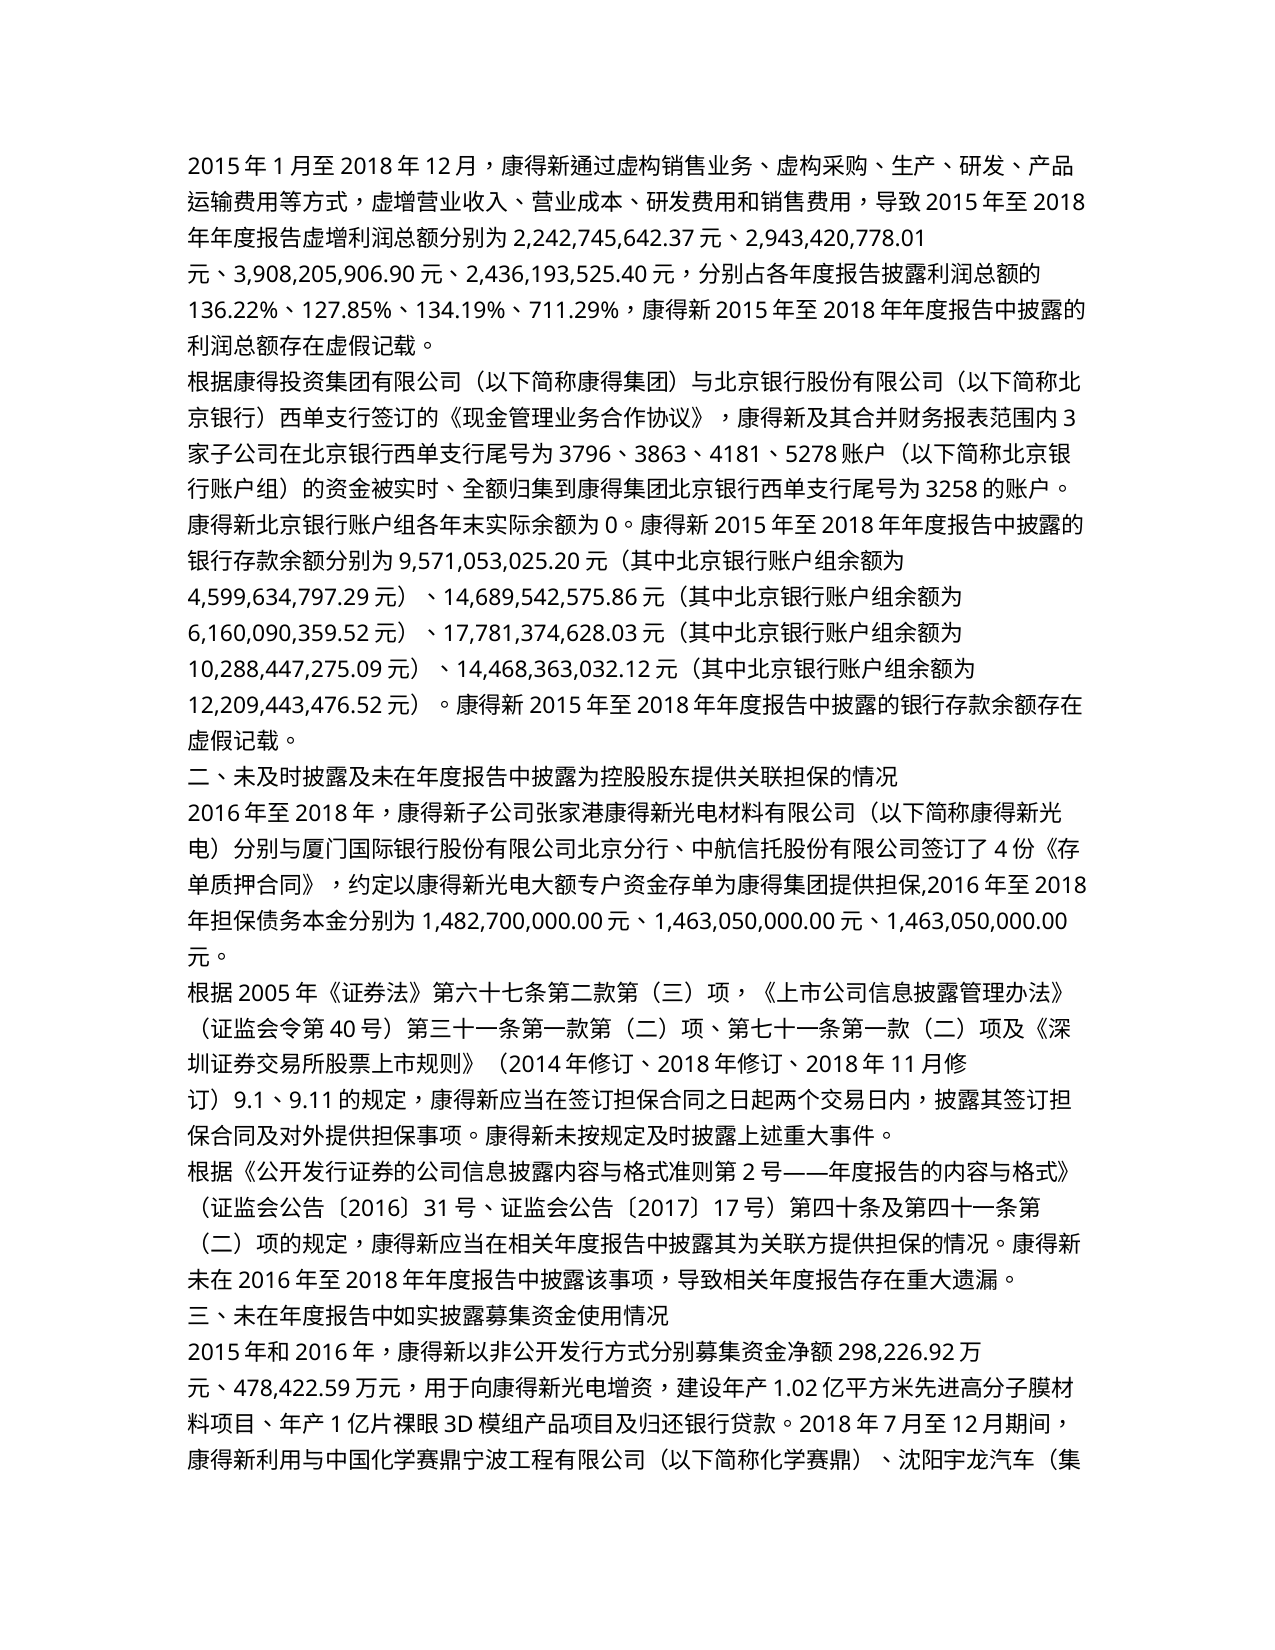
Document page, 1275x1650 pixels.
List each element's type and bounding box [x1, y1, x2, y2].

text [187, 150, 1087, 1475]
